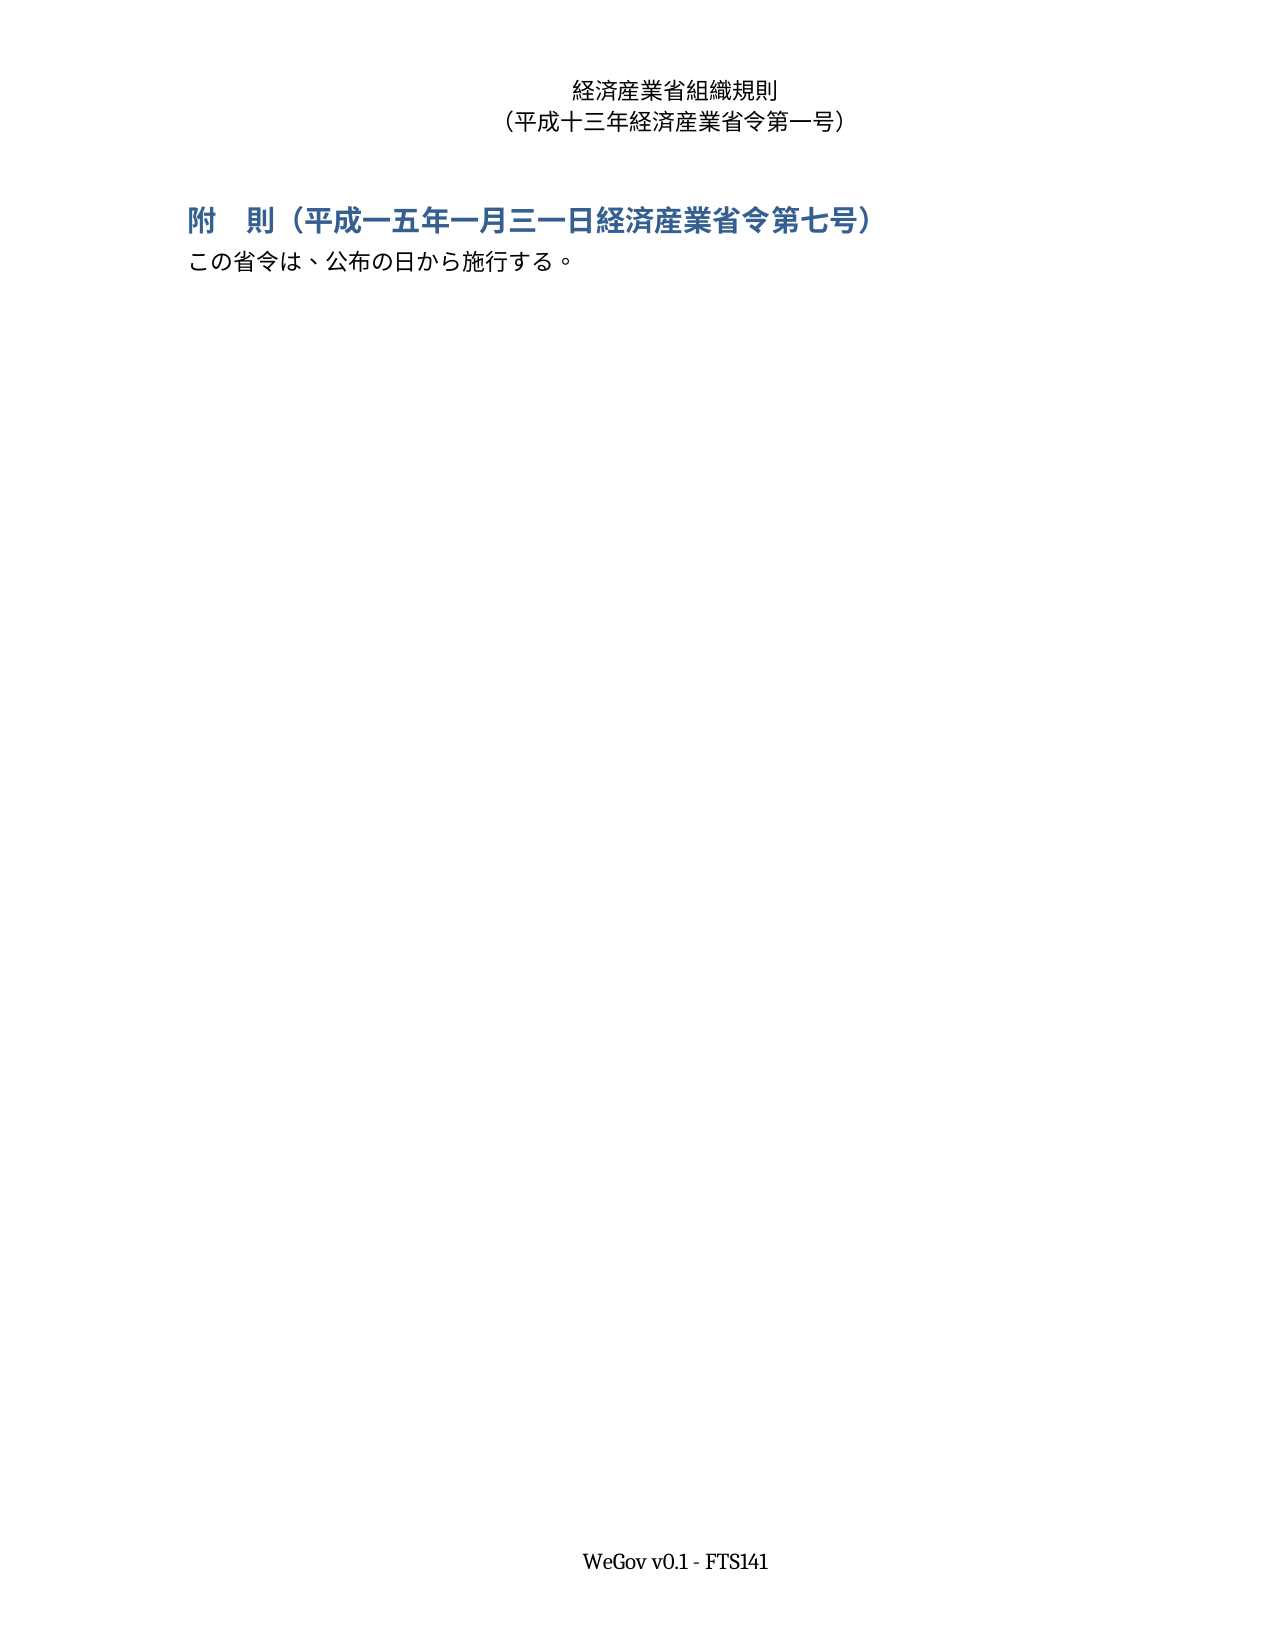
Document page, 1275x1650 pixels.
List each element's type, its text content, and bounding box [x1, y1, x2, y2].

text この省令は、公布の日から施行する。 [187, 246, 1087, 277]
subtitle 附 則（平成一五年一月三一日経済産業省令第七号） [187, 200, 1087, 240]
